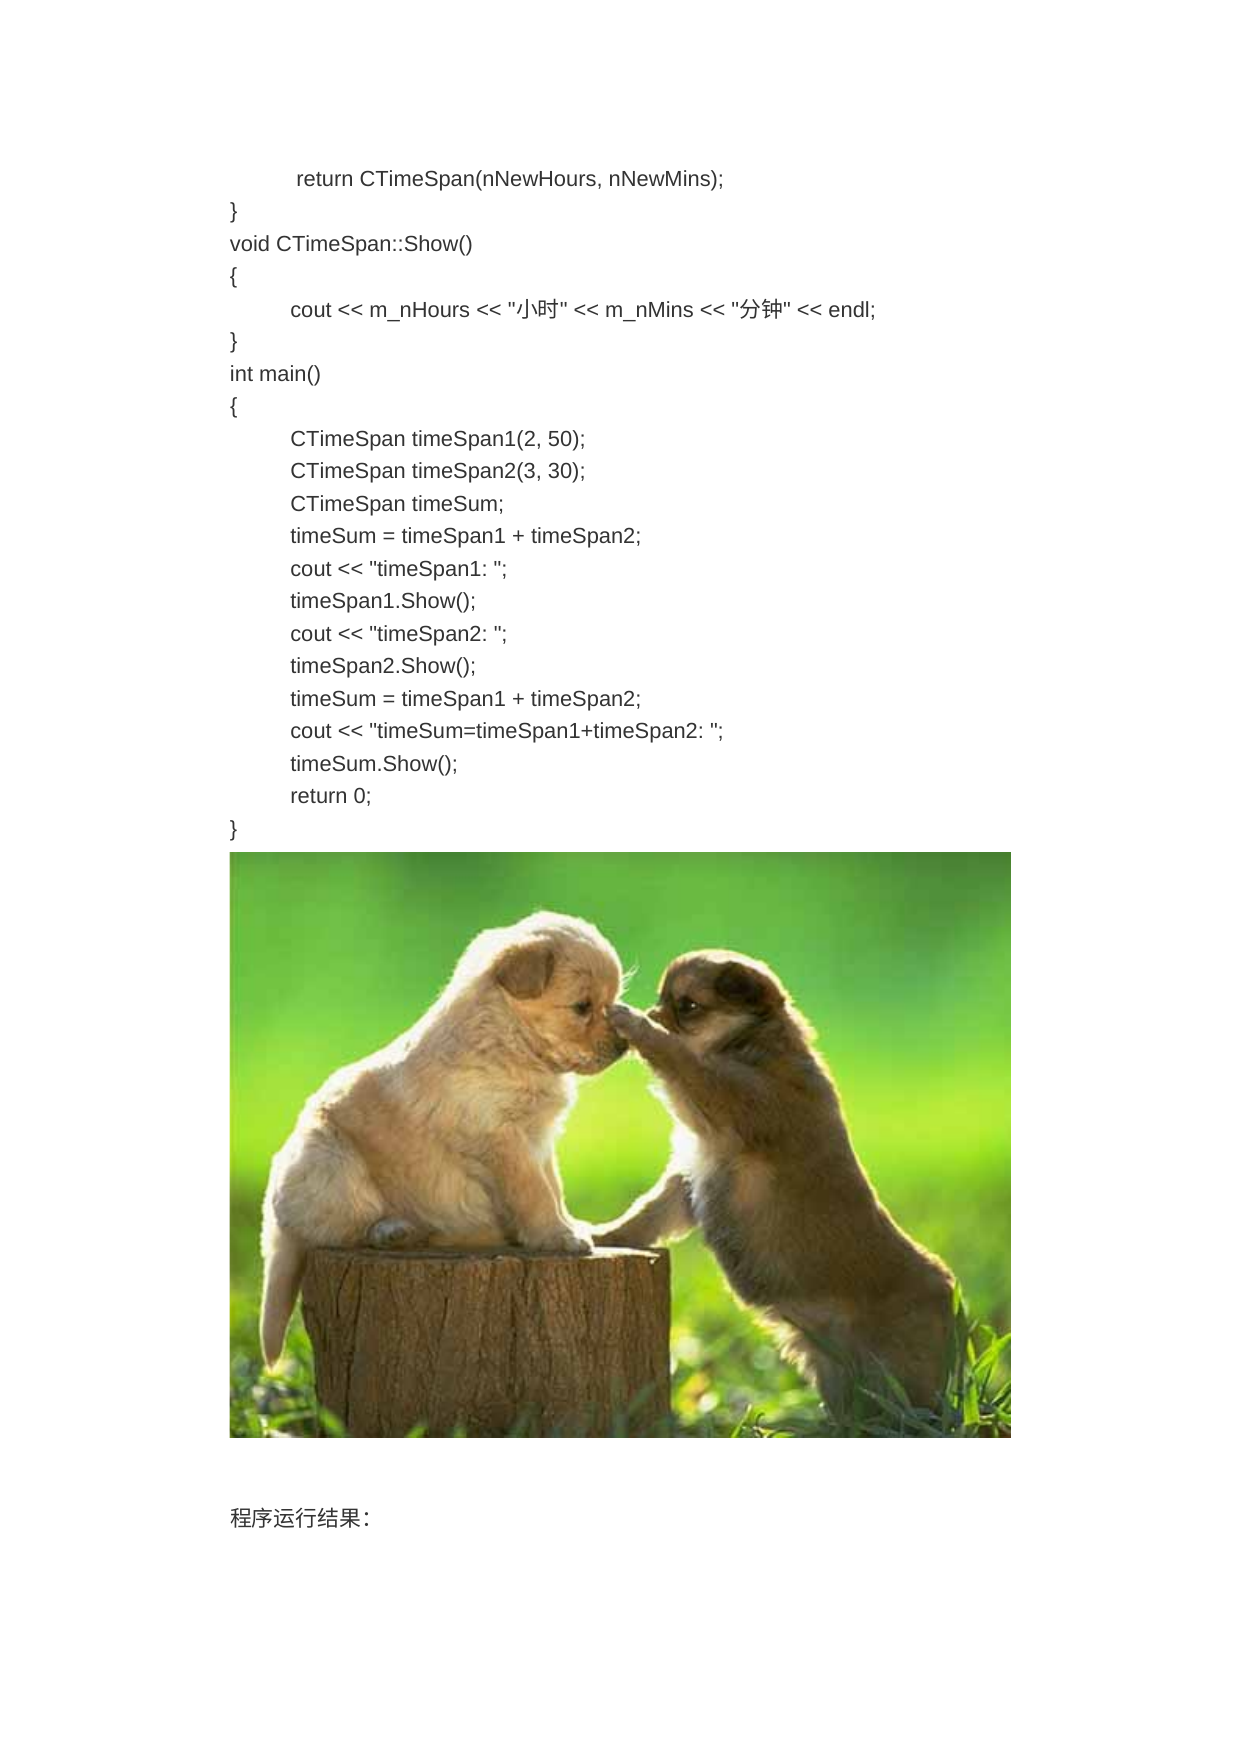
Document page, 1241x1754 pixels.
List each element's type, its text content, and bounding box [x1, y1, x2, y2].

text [187, 162, 1053, 844]
picture [229, 852, 1011, 1438]
text 程序运行结果： [187, 1501, 1053, 1533]
